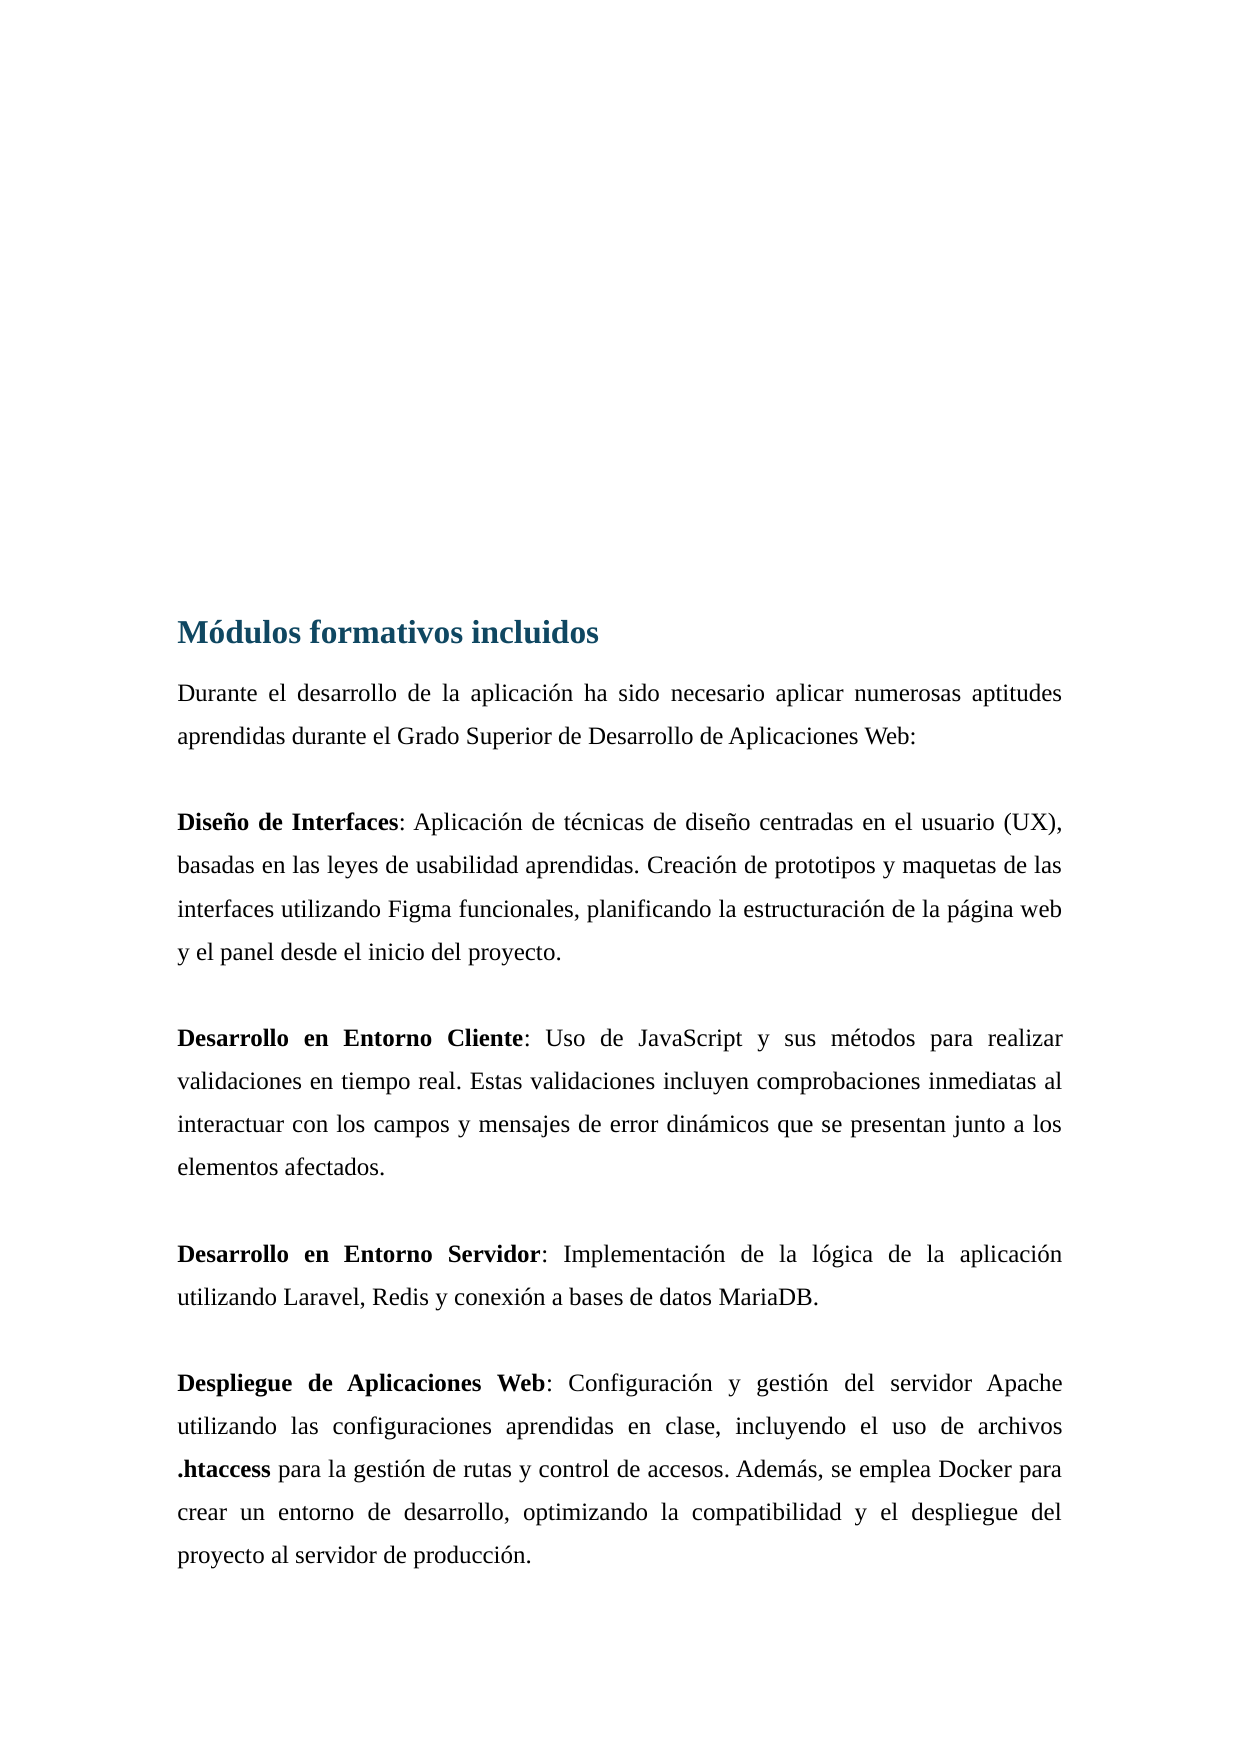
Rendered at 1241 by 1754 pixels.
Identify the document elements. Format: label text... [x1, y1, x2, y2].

text Diseño de Interfaces: Aplicación de técnicas de diseño centradas en el usuario (UX), basadas en las leyes de usabilidad aprendidas. Creación de prototipos y maquetas de las interfaces utilizando Figma funcionales, planificando la estructuración de la página web y el panel desde el inicio del proyecto. [177, 807, 1063, 966]
text Durante el desarrollo de la aplicación ha sido necesario aplicar numerosas aptitudes aprendidas durante el Grado Superior de Desarrollo de Aplicaciones Web: [177, 678, 1063, 750]
subtitle Módulos formativos incluidos [177, 612, 1063, 651]
text Desarrollo en Entorno Servidor: Implementación de la lógica de la aplicación utilizando Laravel, Redis y conexión a bases de datos MariaDB. [177, 1239, 1063, 1311]
text Despliegue de Aplicaciones Web: Configuración y gestión del servidor Apache utilizando las configuraciones aprendidas en clase, incluyendo el uso de archivos .htaccess para la gestión de rutas y control de accesos. Además, se emplea Docker para crear un entorno de desarrollo, optimizando la compatibilidad y el despliegue del proyecto al servidor de producción. [177, 1368, 1063, 1569]
text Desarrollo en Entorno Cliente: Uso de JavaScript y sus métodos para realizar validaciones en tiempo real. Estas validaciones incluyen comprobaciones inmediatas al interactuar con los campos y mensajes de error dinámicos que se presentan junto a los elementos afectados. [177, 1023, 1063, 1181]
